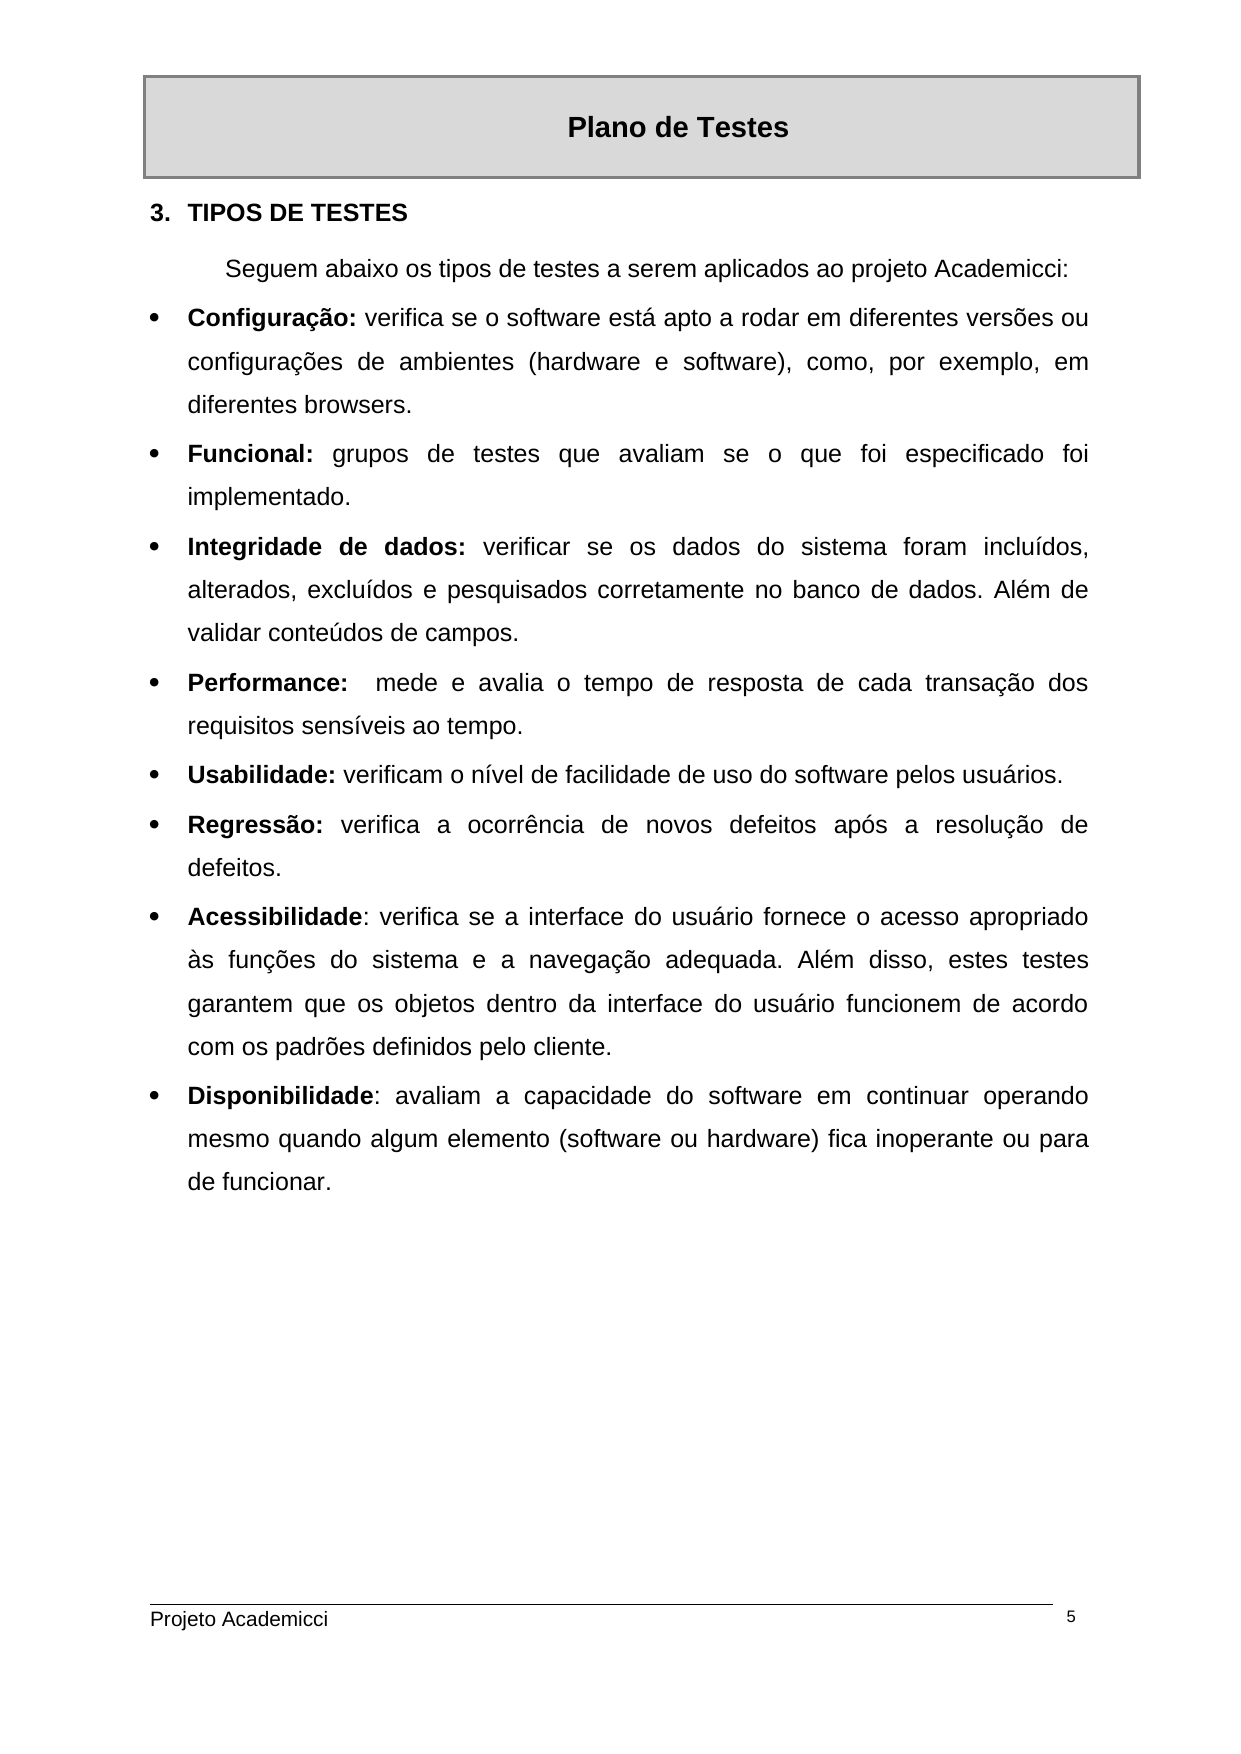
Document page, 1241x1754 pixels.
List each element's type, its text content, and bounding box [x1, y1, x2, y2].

list Acessibilidade: verifica se a interface do usuário fornece o acesso apropriado às funções do sistema e a navegação adequada. Além disso, estes testes garantem que os objetos dentro da interface do usuário funcionem de acordo com os padrões definidos pelo cliente. [150, 902, 1090, 1060]
list Performance: mede e avalia o tempo de resposta de cada transação dos requisitos sensíveis ao tempo. [150, 667, 1090, 739]
list Regressão: verifica a ocorrência de novos defeitos após a resolução de defeitos. [150, 809, 1090, 882]
text Tipos de Testes [150, 198, 1090, 227]
list Integridade de dados: verificar se os dados do sistema foram incluídos, alterados, excluídos e pesquisados corretamente no banco de dados. Além de validar conteúdos de campos. [150, 532, 1090, 647]
list Disponibilidade: avaliam a capacidade do software em continuar operando mesmo quando algum elemento (software ou hardware) fica inoperante ou para de funcionar. [150, 1081, 1090, 1196]
list Usabilidade: verificam o nível de facilidade de uso do software pelos usuários. [150, 760, 1090, 789]
text Seguem abaixo os tipos de testes a serem aplicados ao projeto Academicci: [150, 254, 1090, 283]
list Funcional: grupos de testes que avaliam se o que foi especificado foi implementado. [150, 439, 1090, 511]
list Configuração: verifica se o software está apto a rodar em diferentes versões ou configurações de ambientes (hardware e software), como, por exemplo, em diferentes browsers. [150, 303, 1090, 418]
